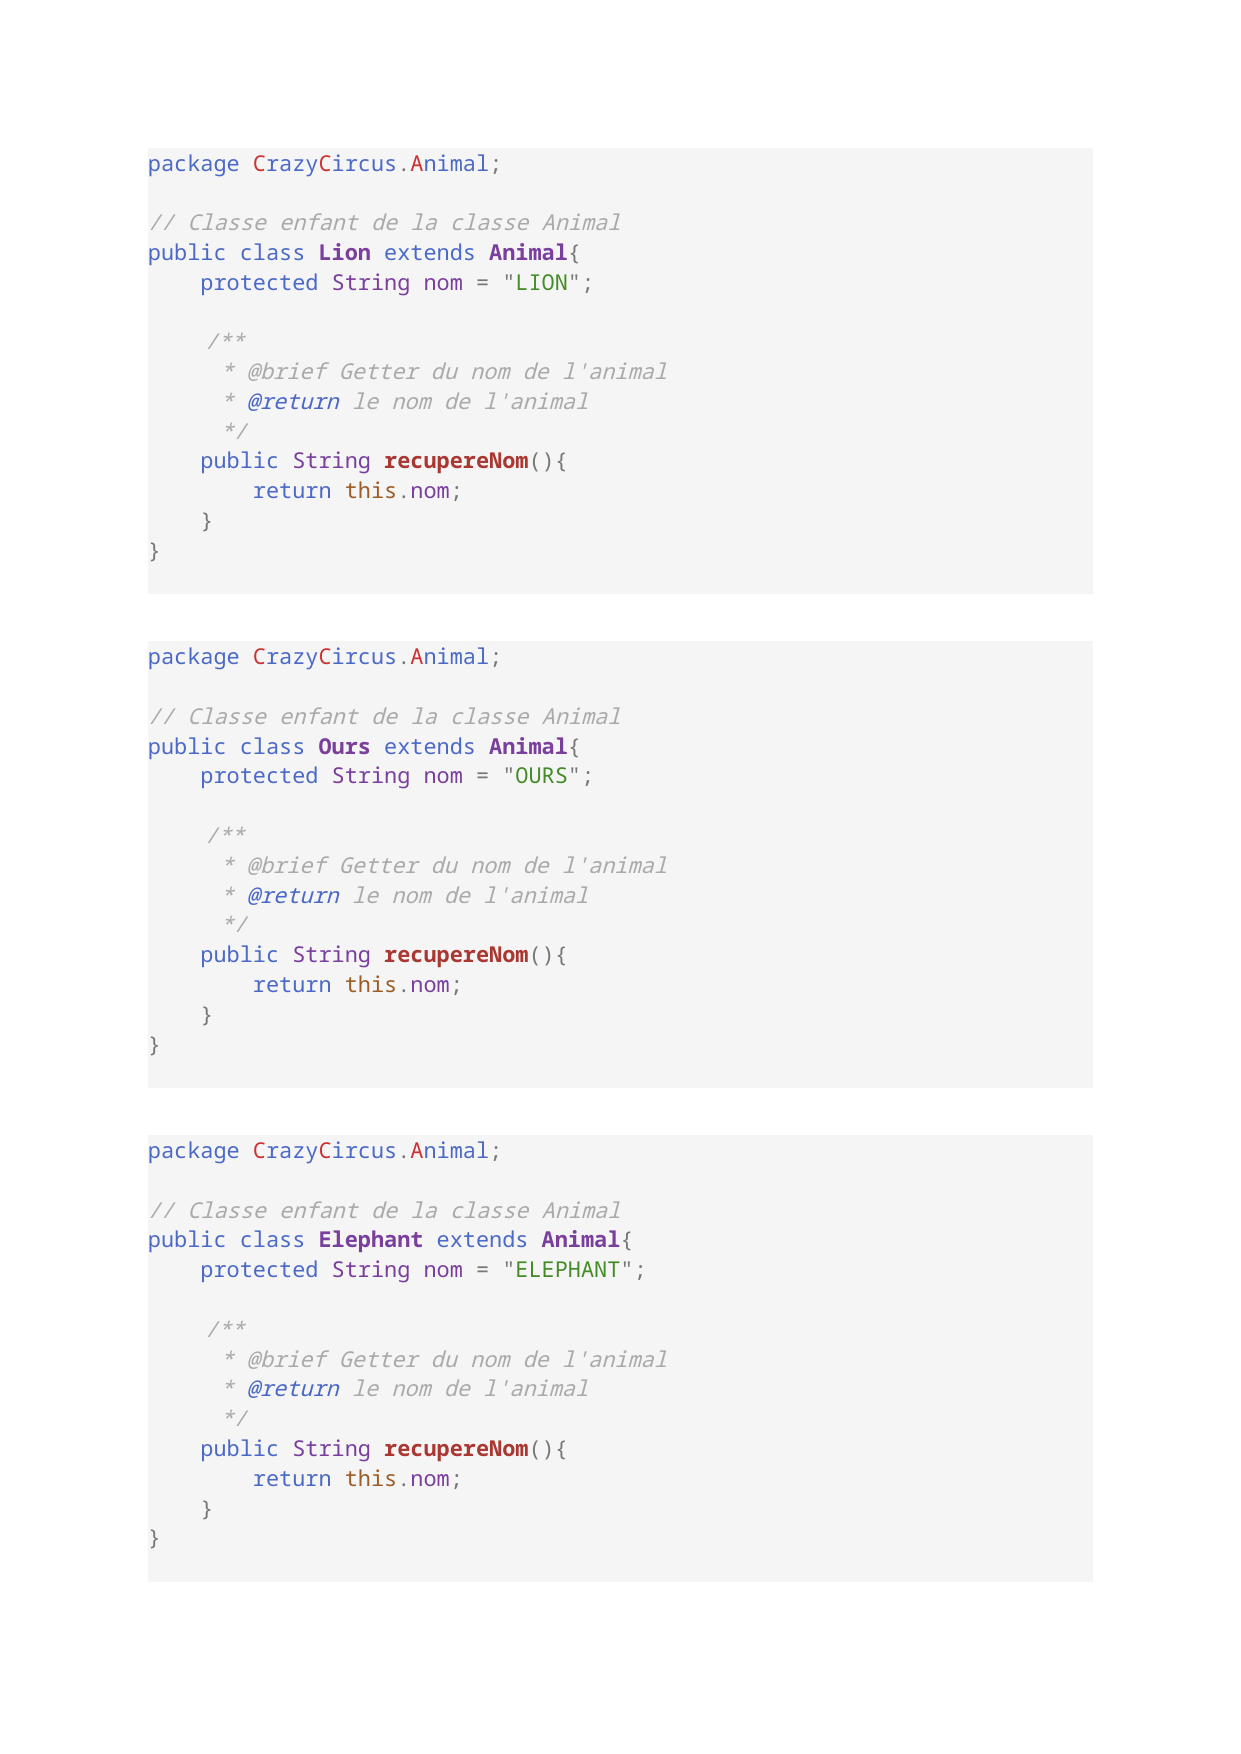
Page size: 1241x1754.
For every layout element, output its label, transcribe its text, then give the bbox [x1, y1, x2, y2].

text protected String nom = "ELEPHANT"; [148, 1254, 1093, 1284]
text * @brief Getter du nom de l'animal [148, 850, 1093, 880]
text return this.nom; [148, 1463, 1093, 1493]
text * @return le nom de l'animal [148, 880, 1093, 909]
text package CrazyCircus.Animal; [148, 148, 1093, 177]
text public String recupereNom(){ [148, 1433, 1093, 1463]
text } [148, 1522, 1093, 1552]
text } [148, 1029, 1093, 1058]
text } [148, 535, 1093, 565]
text } [148, 999, 1093, 1029]
text return this.nom; [148, 475, 1093, 505]
text * @return le nom de l'animal [148, 386, 1093, 416]
text * @brief Getter du nom de l'animal [148, 356, 1093, 386]
text // Classe enfant de la classe Animal [148, 701, 1093, 731]
text public String recupereNom(){ [148, 939, 1093, 969]
text /** [148, 820, 1093, 850]
text package CrazyCircus.Animal; [148, 641, 1093, 671]
text * @return le nom de l'animal [148, 1373, 1093, 1403]
text /** [148, 1314, 1093, 1344]
text /** [148, 326, 1093, 356]
text */ [148, 1403, 1093, 1433]
text // Classe enfant de la classe Animal [148, 207, 1093, 237]
text // Classe enfant de la classe Animal [148, 1195, 1093, 1224]
text public class Lion extends Animal{ [148, 237, 1093, 267]
text public class Ours extends Animal{ [148, 731, 1093, 761]
text protected String nom = "LION"; [148, 267, 1093, 297]
text package CrazyCircus.Animal; [148, 1135, 1093, 1165]
text } [148, 505, 1093, 535]
text public String recupereNom(){ [148, 446, 1093, 475]
text } [148, 1493, 1093, 1522]
text return this.nom; [148, 969, 1093, 999]
text * @brief Getter du nom de l'animal [148, 1344, 1093, 1373]
text */ [148, 416, 1093, 446]
text public class Elephant extends Animal{ [148, 1224, 1093, 1254]
text */ [148, 909, 1093, 939]
text protected String nom = "OURS"; [148, 761, 1093, 790]
